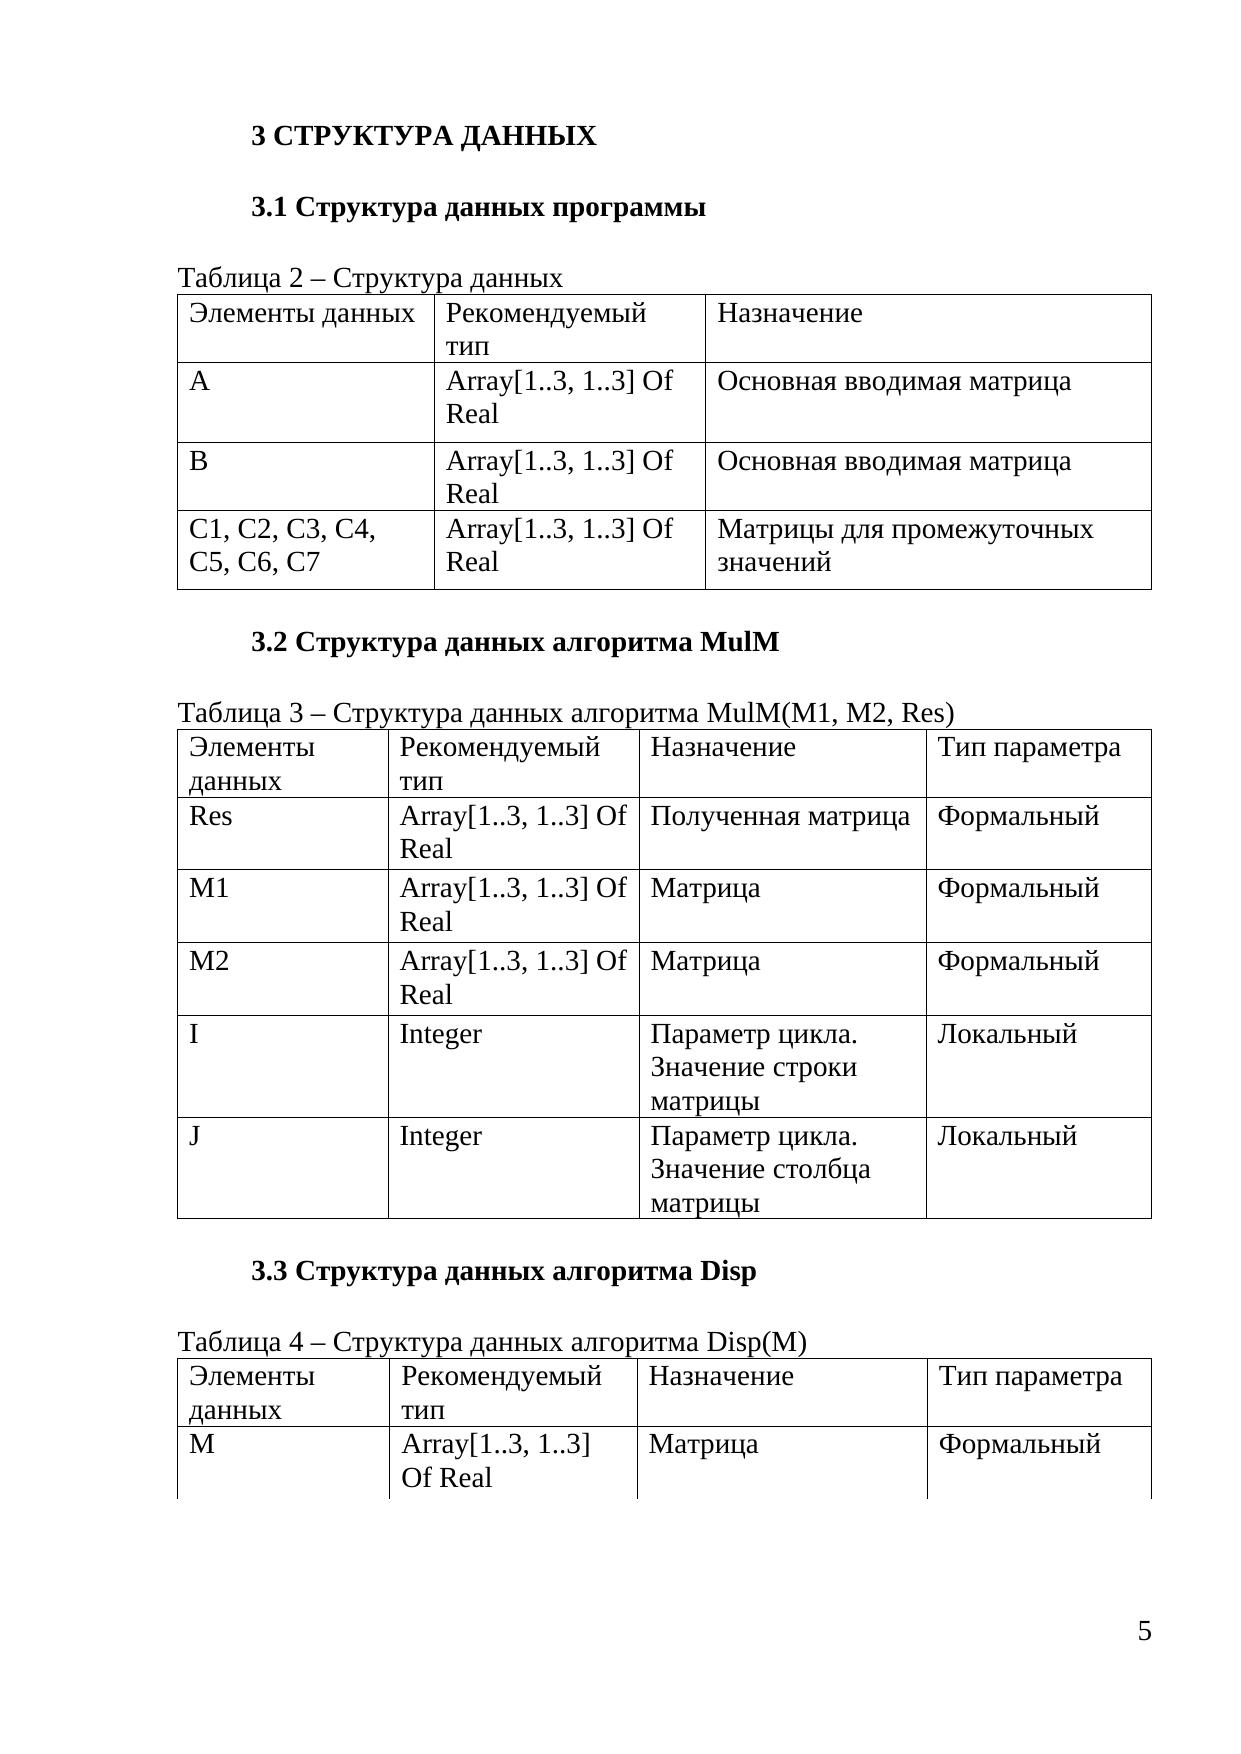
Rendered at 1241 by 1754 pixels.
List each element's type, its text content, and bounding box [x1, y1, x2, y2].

table_cell Array[1..3, 1..3] Of Real [435, 443, 705, 510]
table_header Назначение [638, 1359, 927, 1426]
table_cell C1, C2, C3, C4, C5, C6, C7 [178, 511, 434, 589]
table_header Рекомендуемый тип [390, 1359, 637, 1426]
table_cell Integer [389, 1016, 639, 1117]
table_header Тип параметра [927, 730, 1151, 797]
subtitle Структура данных [251, 118, 1152, 152]
table_header Рекомендуемый тип [435, 295, 705, 362]
table_header Рекомендуемый тип [389, 730, 639, 797]
table_cell M2 [178, 943, 388, 1015]
table_cell Array[1..3, 1..3] Of Real [389, 870, 639, 942]
subtitle Структура данных алгоритма Disp [251, 1253, 1152, 1286]
table_cell Параметр цикла. Значение столбца матрицы [640, 1118, 926, 1218]
table_cell Локальный [927, 1016, 1151, 1117]
table_cell Array[1..3, 1..3] Of Real [435, 511, 705, 589]
table_cell А [178, 363, 434, 442]
table_cell Матрица [640, 943, 926, 1015]
table_header Элементы данных [178, 295, 434, 362]
table_cell Array[1..3, 1..3] Of Real [389, 798, 639, 869]
table_cell Res [178, 798, 388, 869]
table_cell Формальный [927, 870, 1151, 942]
table_header Тип параметра [928, 1359, 1151, 1426]
table_cell Полученная матрица [640, 798, 926, 869]
text Таблица 2 – Структура данных [177, 260, 1152, 294]
table_cell Array[1..3, 1..3] Of Real [389, 943, 639, 1015]
table_cell M [178, 1427, 389, 1498]
table_cell B [178, 443, 434, 510]
table_cell I [178, 1016, 388, 1117]
table_cell Array[1..3, 1..3] Of Real [390, 1427, 637, 1498]
table_cell Матрица [640, 870, 926, 942]
table_cell J [178, 1118, 388, 1218]
table_cell Формальный [927, 798, 1151, 869]
table_cell Формальный [928, 1427, 1151, 1498]
table_header Элементы данных [178, 730, 388, 797]
text Таблица 3 – Структура данных алгоритма MulM(M1, M2, Res) [177, 695, 1152, 728]
text Таблица 4 – Структура данных алгоритма Disp(M) [177, 1324, 1152, 1357]
table_cell Array[1..3, 1..3] Of Real [435, 363, 705, 442]
table_cell M1 [178, 870, 388, 942]
table_cell Формальный [927, 943, 1151, 1015]
table_cell Матрицы для промежуточных значений [706, 511, 1151, 589]
table_header Назначение [640, 730, 926, 797]
subtitle Структура данных алгоритма MulM [251, 624, 1152, 657]
table_cell Integer [389, 1118, 639, 1218]
table_cell Основная вводимая матрица [706, 363, 1151, 442]
table_cell Локальный [927, 1118, 1151, 1218]
table_cell Параметр цикла. Значение строки матрицы [640, 1016, 926, 1117]
table_cell Основная вводимая матрица [706, 443, 1151, 510]
table_header Элементы данных [178, 1359, 389, 1426]
table_header Назначение [706, 295, 1151, 362]
subtitle Структура данных программы [251, 189, 1152, 223]
table_cell Матрица [638, 1427, 927, 1498]
